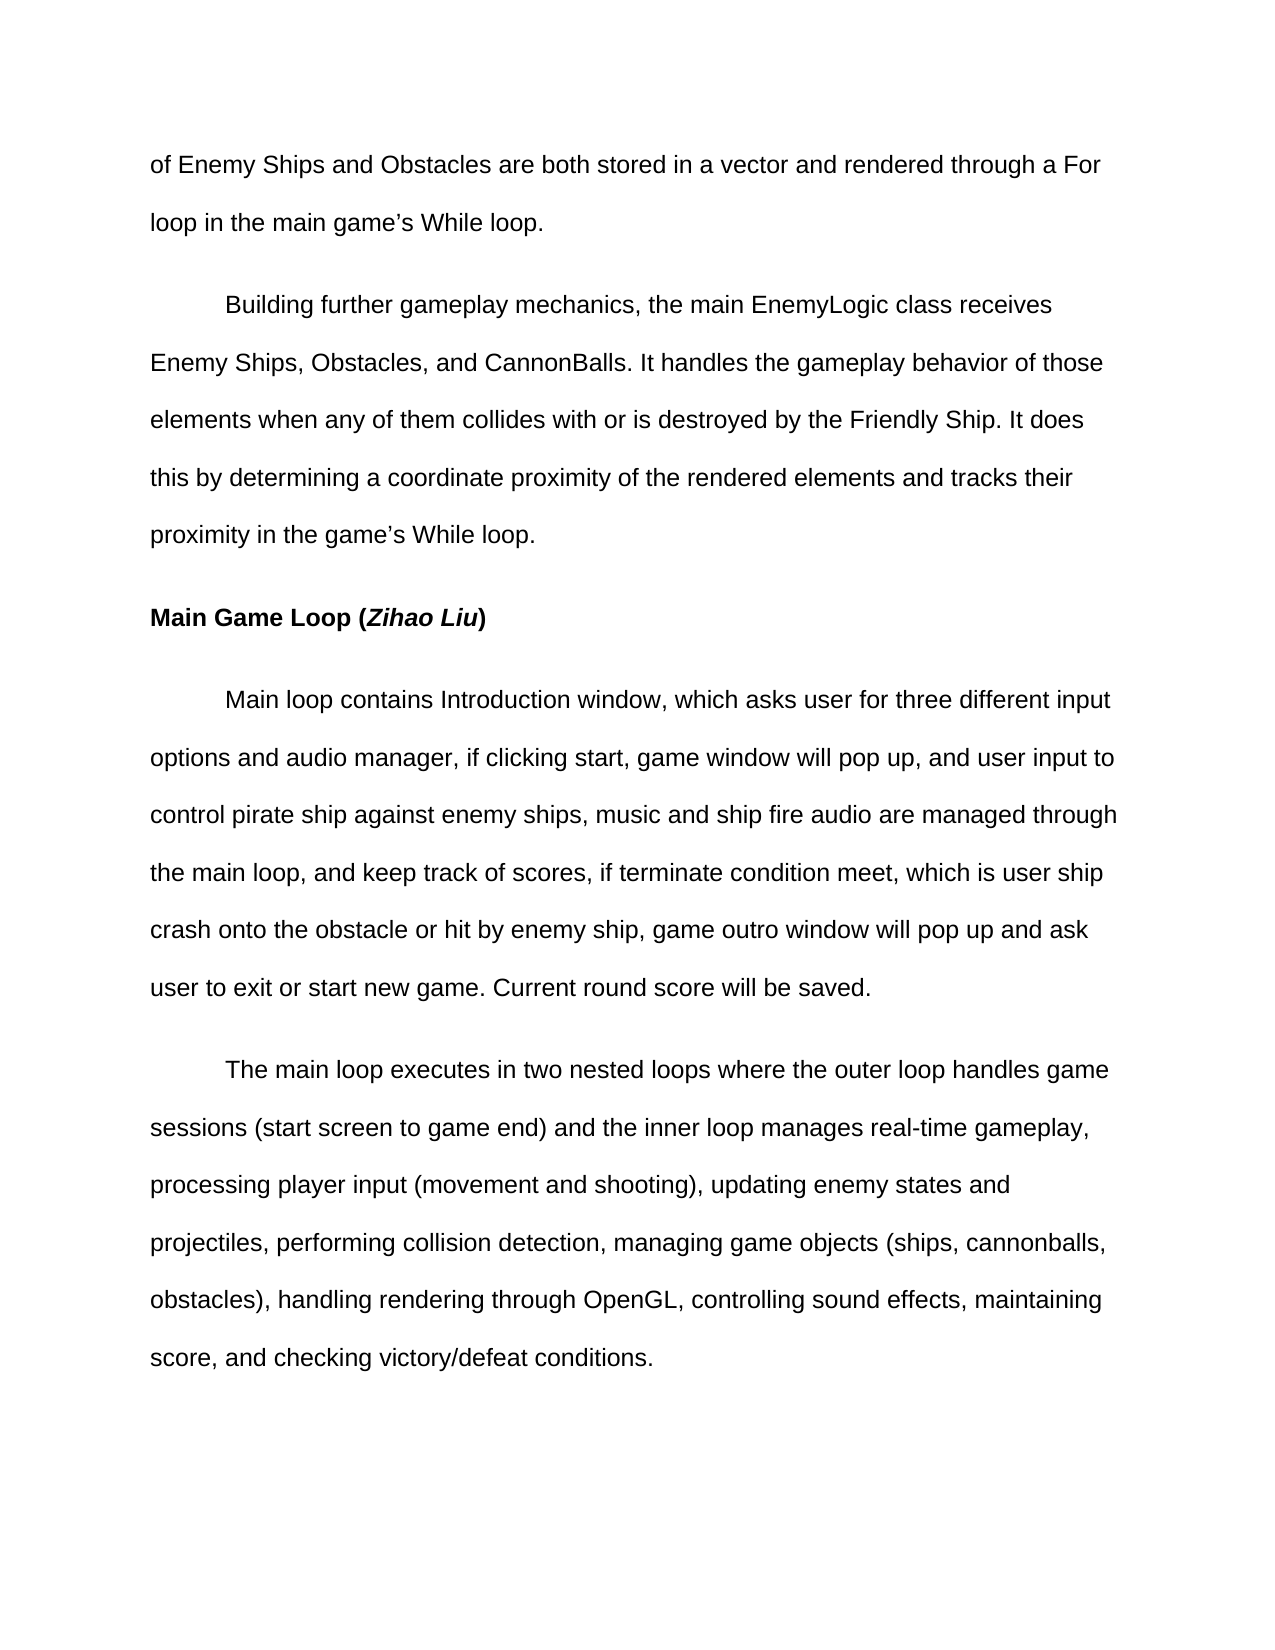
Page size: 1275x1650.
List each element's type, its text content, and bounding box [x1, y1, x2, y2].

text The main loop executes in two nested loops where the outer loop handles game sessions (start screen to game end) and the inner loop manages real-time gameplay, processing player input (movement and shooting), updating enemy states and projectiles, performing collision detection, managing game objects (ships, cannonballs, obstacles), handling rendering through OpenGL, controlling sound effects, maintaining score, and checking victory/defeat conditions. [150, 1055, 1125, 1371]
text Building further gameplay mechanics, the main EnemyLogic class receives Enemy Ships, Obstacles, and CannonBalls. It handles the gameplay behavior of those elements when any of them collides with or is destroyed by the Friendly Ship. It does this by determining a coordinate proximity of the rendered elements and tracks their proximity in the game’s While loop. [150, 290, 1125, 549]
text Main Game Loop (Zihao Liu) [150, 602, 1125, 631]
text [150, 150, 1125, 236]
text Main loop contains Introduction window, which asks user for three different input options and audio manager, if clicking start, game window will pop up, and user input to control pirate ship against enemy ships, music and ship fire audio are managed through the main loop, and keep track of scores, if terminate condition meet, which is user ship crash onto the obstacle or hit by enemy ship, game outro window will pop up and ask user to exit or start new game. Current round score will be saved. [150, 685, 1125, 1001]
